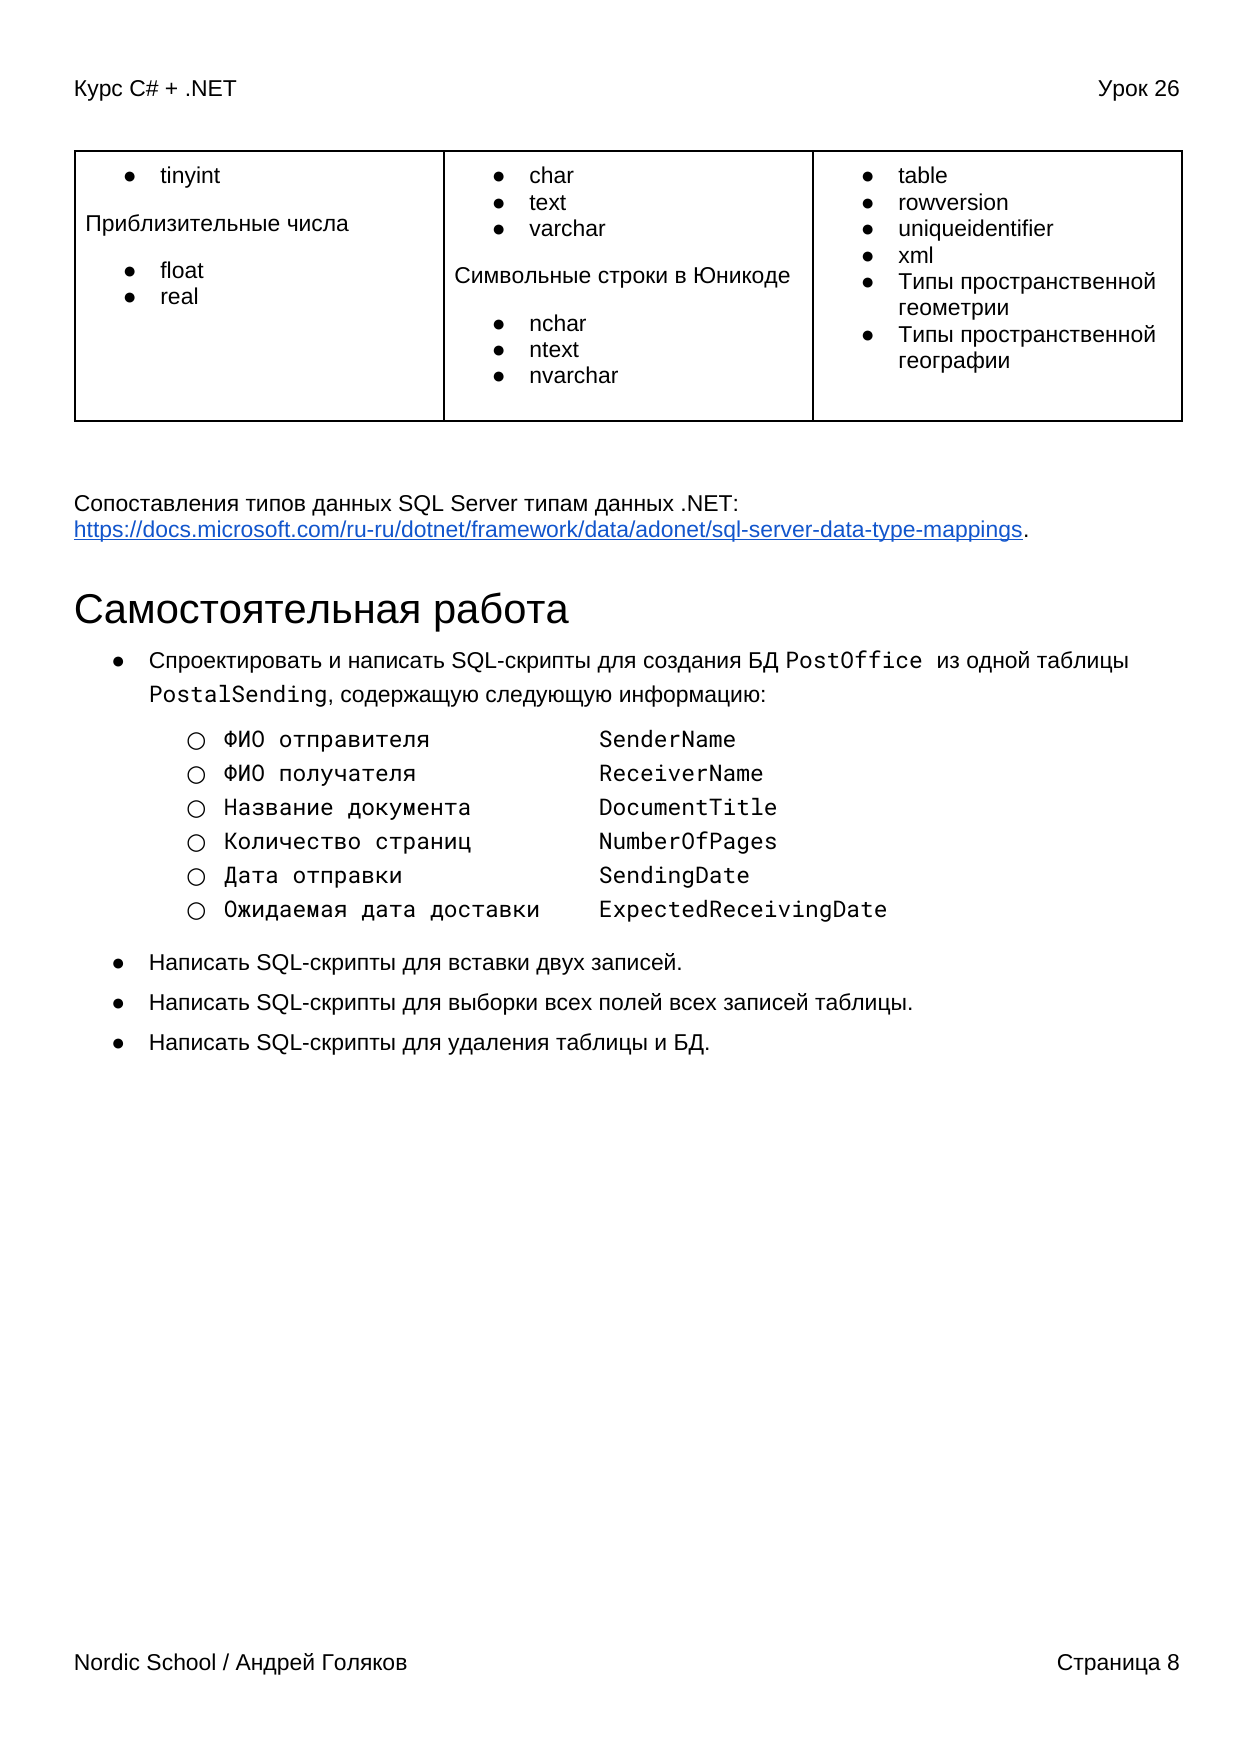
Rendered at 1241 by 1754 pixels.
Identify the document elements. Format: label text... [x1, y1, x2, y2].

list ФИО отправителя SenderName [186, 723, 1180, 753]
list Дата отправки SendingDate [186, 859, 1180, 890]
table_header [445, 152, 812, 420]
list Количество страниц NumberOfPages [186, 826, 1180, 856]
text Сопоставления типов данных SQL Server типам данных .NET: https://docs.microsoft.com/ru-ru/dotnet/framework/data/adonet/sql-server-data-type-mappings. [74, 490, 1180, 543]
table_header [76, 152, 443, 420]
list ФИО получателя ReceiverName [186, 757, 1180, 788]
subtitle Самостоятельная работа [74, 584, 1180, 632]
list Ожидаемая дата доставки ExpectedReceivingDate [186, 894, 1180, 924]
list Написать SQL-скрипты для вставки двух записей. [111, 948, 1180, 975]
list Написать SQL-скрипты для выборки всех полей всех записей таблицы. [111, 989, 1180, 1015]
list Написать SQL-скрипты для удаления таблицы и БД. [111, 1029, 1180, 1055]
list Название документа DocumentTitle [186, 791, 1180, 822]
list Спроектировать и написать SQL-скрипты для создания БД PostOffice из одной таблицы PostalSending, содержащую следующую информацию: [111, 645, 1180, 709]
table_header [814, 152, 1181, 420]
